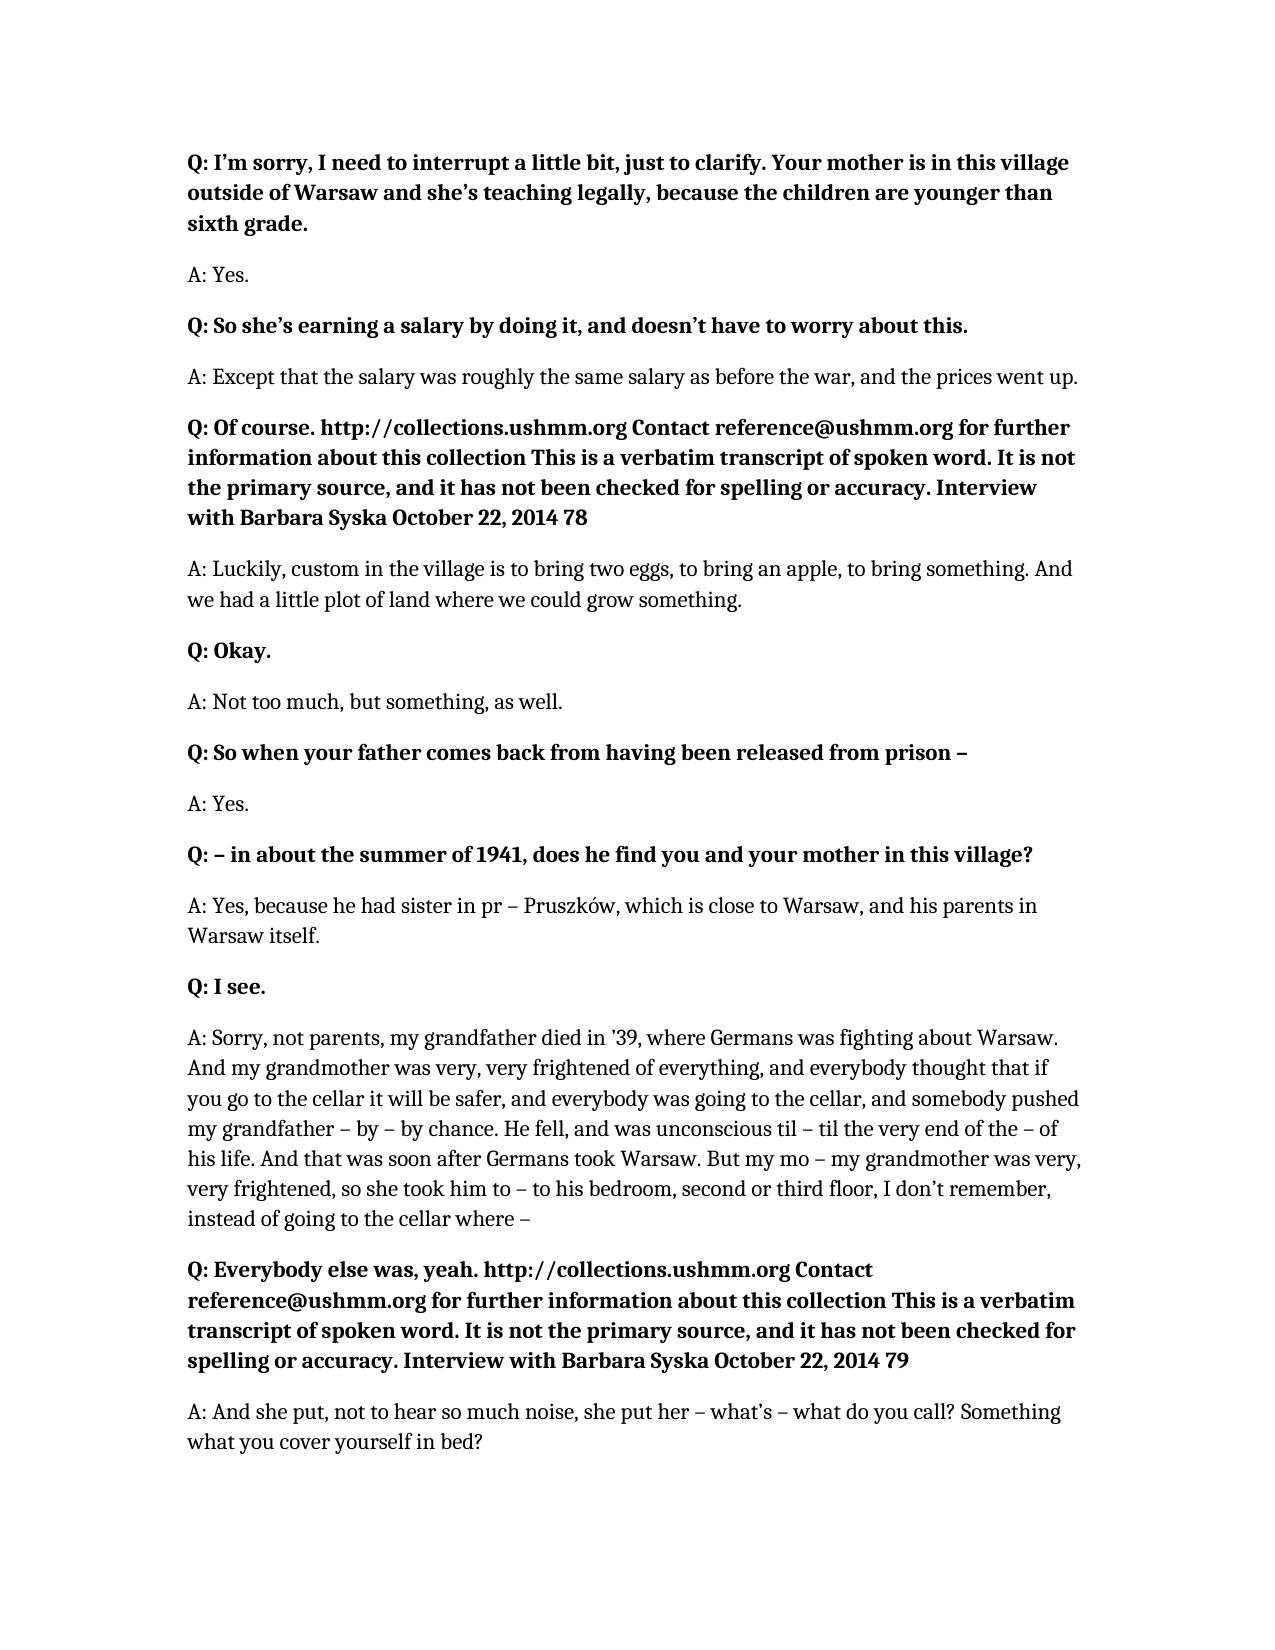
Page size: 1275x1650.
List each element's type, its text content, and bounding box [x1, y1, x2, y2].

text Q: Of course. http://collections.ushmm.org Contact reference@ushmm.org for further information about this collection This is a verbatim transcript of spoken word. It is not the primary source, and it has not been checked for spelling or accuracy. Interview with Barbara Syska October 22, 2014 78 [187, 414, 1087, 532]
text A: Yes, because he had sister in pr – Pruszków, which is close to Warsaw, and his parents in Warsaw itself. [187, 893, 1087, 949]
text A: And she put, not to hear so much noise, she put her – what’s – what do you call? Something what you cover yourself in bed? [187, 1399, 1087, 1456]
text A: Luckily, custom in the village is to bring two eggs, to bring an apple, to bring something. And we had a little plot of land where we could grow something. [187, 556, 1087, 613]
text A: Except that the salary was roughly the same salary as before the war, and the prices went up. [187, 363, 1087, 390]
text Q: – in about the summer of 1941, does he find you and your mother in this village? [187, 842, 1087, 868]
text A: Sorry, not parents, my grandfather died in ’39, where Germans was fighting about Warsaw. And my grandmother was very, very frightened of everything, and everybody thought that if you go to the cellar it will be safer, and everybody was going to the cellar, and somebody pushed my grandfather – by – by chance. He fell, and was unconscious til – til the very end of the – of his life. And that was soon after Germans took Warsaw. But my mo – my grandmother was very, very frightened, so she took him to – to his bedroom, second or third floor, I don’t remember, instead of going to the cellar where – [187, 1025, 1087, 1233]
text Q: I see. [187, 974, 1087, 1000]
text Q: So when your father comes back from having been released from prison – [187, 739, 1087, 766]
text Q: So she’s earning a salary by doing it, and doesn’t have to worry about this. [187, 312, 1087, 339]
text Q: Everybody else was, yeah. http://collections.ushmm.org Contact reference@ushmm.org for further information about this collection This is a verbatim transcript of spoken word. It is not the primary source, and it has not been checked for spelling or accuracy. Interview with Barbara Syska October 22, 2014 79 [187, 1257, 1087, 1374]
text A: Yes. [187, 261, 1087, 288]
text A: Not too much, but something, as well. [187, 688, 1087, 715]
text Q: I’m sorry, I need to interrupt a little bit, just to clarify. Your mother is in this village outside of Warsaw and she’s teaching legally, because the children are younger than sixth grade. [187, 150, 1087, 237]
text A: Yes. [187, 791, 1087, 817]
text Q: Okay. [187, 637, 1087, 664]
